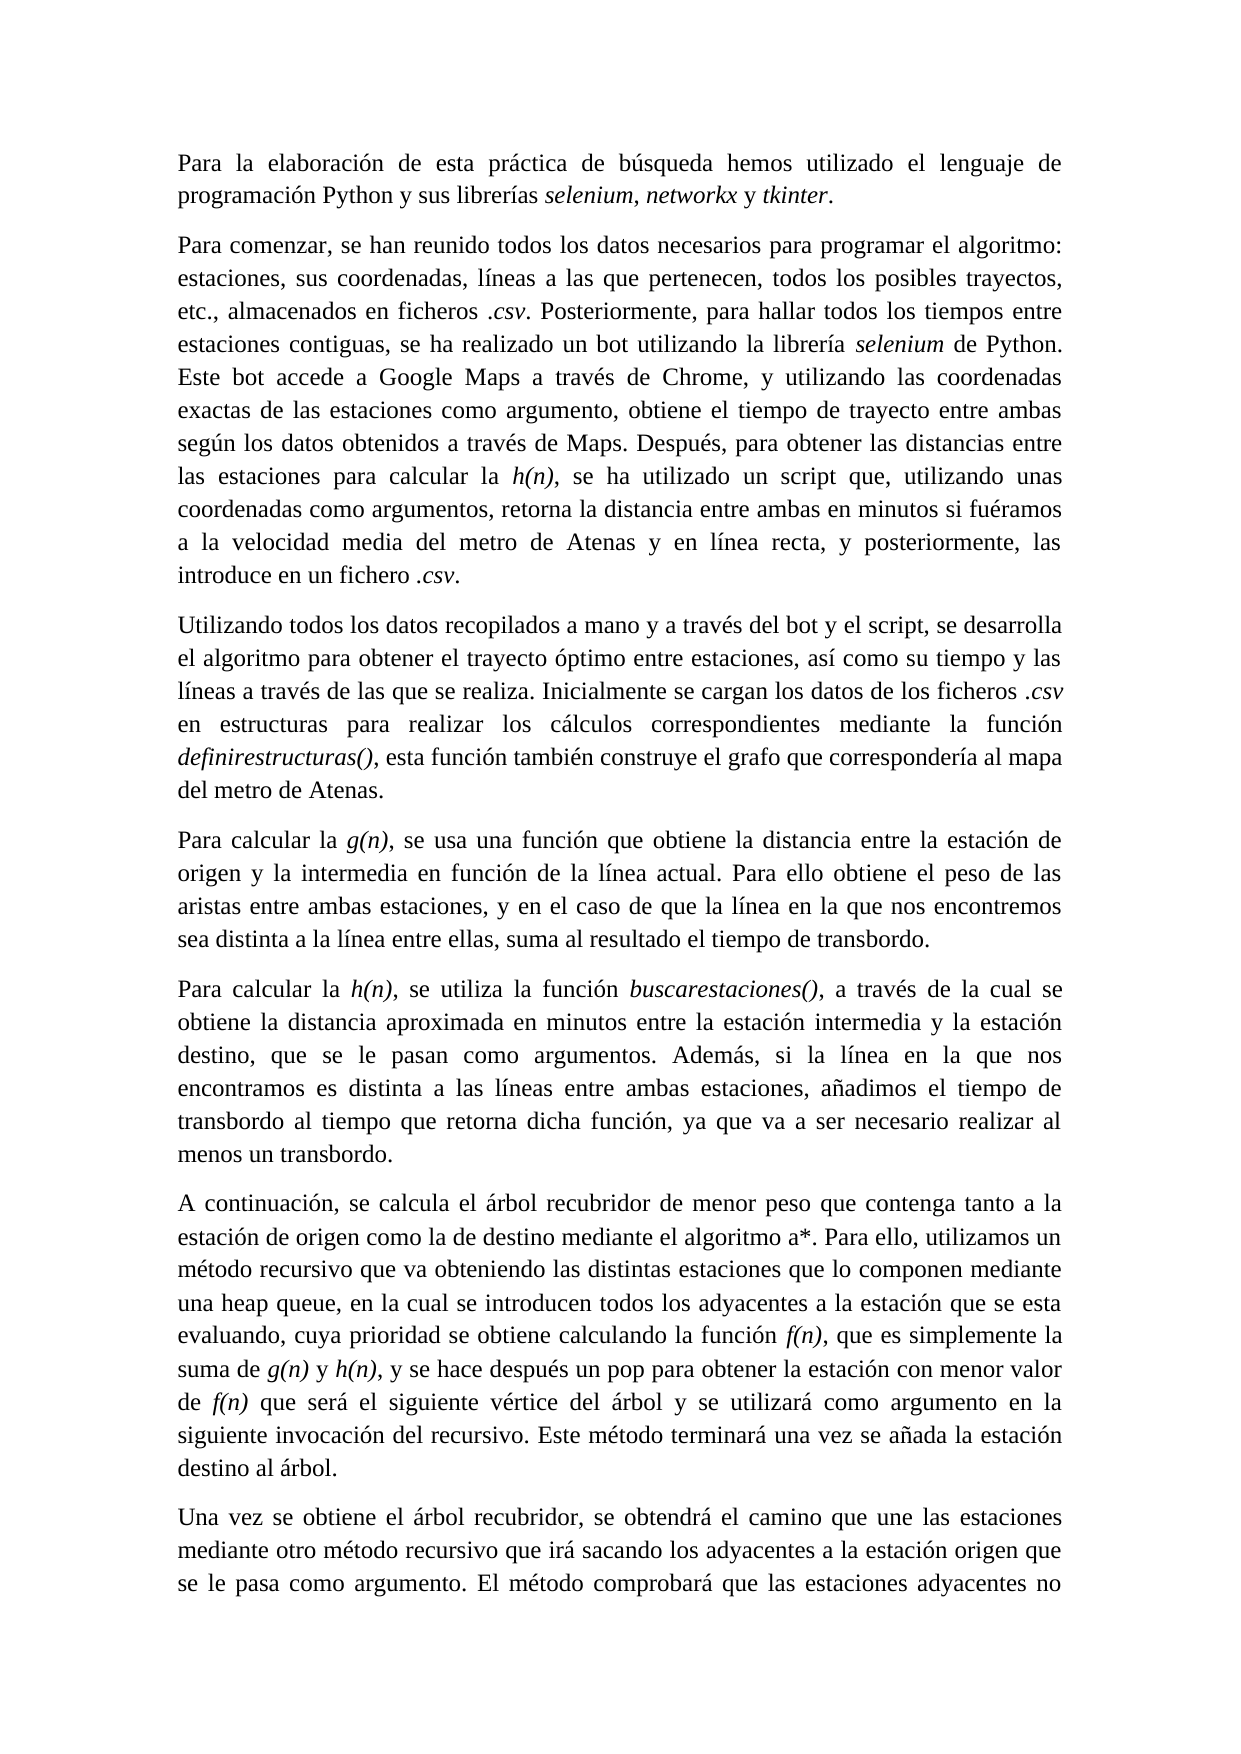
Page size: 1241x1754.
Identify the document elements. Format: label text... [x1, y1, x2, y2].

text Para calcular la h(n), se utiliza la función buscarestaciones(), a través de la cual se obtiene la distancia aproximada en minutos entre la estación intermedia y la estación destino, que se le pasan como argumentos. Además, si la línea en la que nos encontramos es distinta a las líneas entre ambas estaciones, añadimos el tiempo de transbordo al tiempo que retorna dicha función, ya que va a ser necesario realizar al menos un transbordo. [177, 974, 1063, 1168]
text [177, 1502, 1063, 1597]
text Para comenzar, se han reunido todos los datos necesarios para programar el algoritmo: estaciones, sus coordenadas, líneas a las que pertenecen, todos los posibles trayectos, etc., almacenados en ficheros .csv. Posteriormente, para hallar todos los tiempos entre estaciones contiguas, se ha realizado un bot utilizando la librería selenium de Python. Este bot accede a Google Maps a través de Chrome, y utilizando las coordenadas exactas de las estaciones como argumento, obtiene el tiempo de trayecto entre ambas según los datos obtenidos a través de Maps. Después, para obtener las distancias entre las estaciones para calcular la h(n), se ha utilizado un script que, utilizando unas coordenadas como argumentos, retorna la distancia entre ambas en minutos si fuéramos a la velocidad media del metro de Atenas y en línea recta, y posteriormente, las introduce en un fichero .csv. [177, 230, 1063, 589]
text Para calcular la g(n), se usa una función que obtiene la distancia entre la estación de origen y la intermedia en función de la línea actual. Para ello obtiene el peso de las aristas entre ambas estaciones, y en el caso de que la línea en la que nos encontremos sea distinta a la línea entre ellas, suma al resultado el tiempo de transbordo. [177, 825, 1063, 953]
text Para la elaboración de esta práctica de búsqueda hemos utilizado el lenguaje de programación Python y sus librerías selenium, networkx y tkinter. [177, 148, 1063, 209]
text Utilizando todos los datos recopilados a mano y a través del bot y el script, se desarrolla el algoritmo para obtener el trayecto óptimo entre estaciones, así como su tiempo y las líneas a través de las que se realiza. Inicialmente se cargan los datos de los ficheros .csv en estructuras para realizar los cálculos correspondientes mediante la función definirestructuras(), esta función también construye el grafo que correspondería al mapa del metro de Atenas. [177, 610, 1063, 804]
text A continuación, se calcula el árbol recubridor de menor peso que contenga tanto a la estación de origen como la de destino mediante el algoritmo a*. Para ello, utilizamos un método recursivo que va obteniendo las distintas estaciones que lo componen mediante una heap queue, en la cual se introducen todos los adyacentes a la estación que se esta evaluando, cuya prioridad se obtiene calculando la función f(n), que es simplemente la suma de g(n) y h(n), y se hace después un pop para obtener la estación con menor valor de f(n) que será el siguiente vértice del árbol y se utilizará como argumento en la siguiente invocación del recursivo. Este método terminará una vez se añada la estación destino al árbol. [177, 1188, 1063, 1481]
